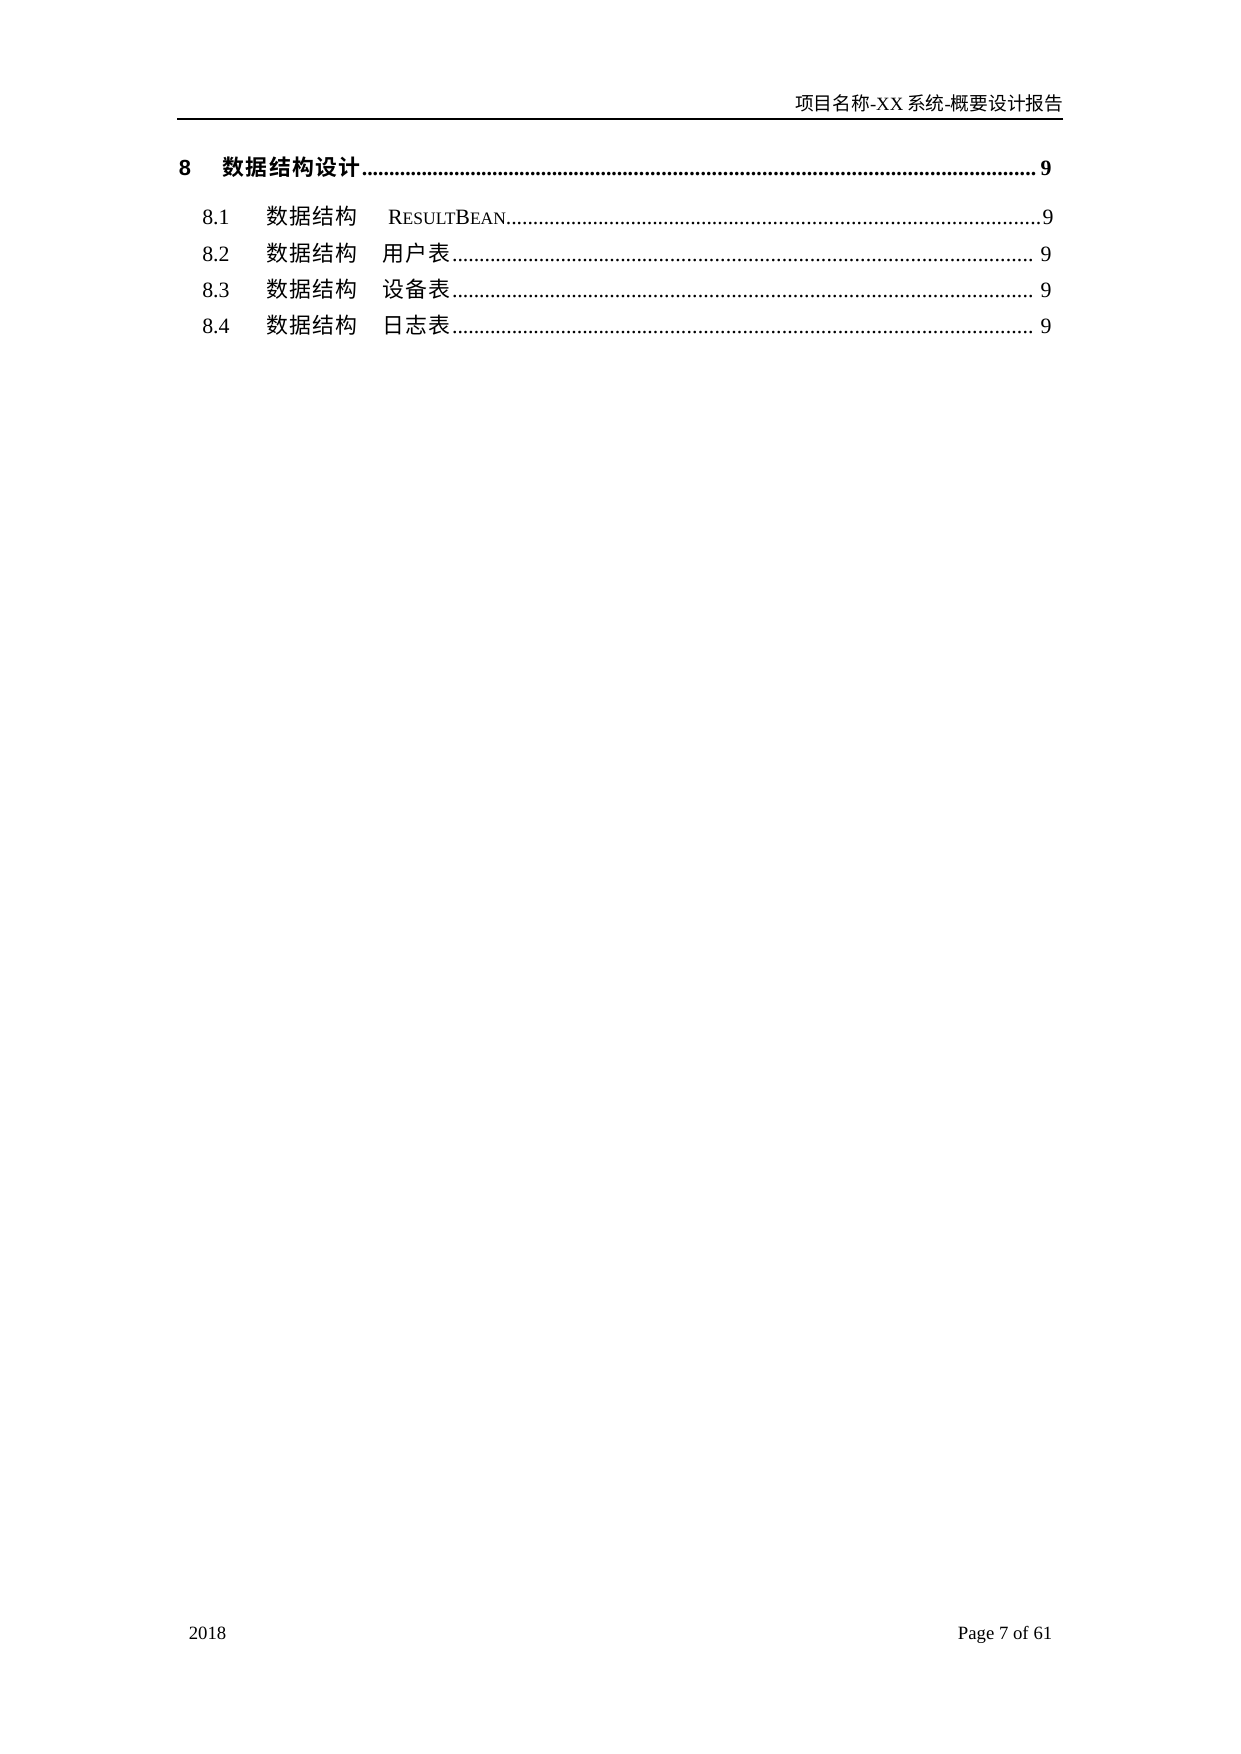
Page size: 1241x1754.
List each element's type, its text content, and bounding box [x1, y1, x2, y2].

text 8.1 数据结构 ResultBean 9 [201, 197, 1061, 233]
text 8.2 数据结构 用户表 9 [201, 233, 1061, 270]
text 8.3 数据结构 设备表 9 [201, 270, 1061, 306]
text 8.4 数据结构 日志表 9 [201, 306, 1061, 343]
text 8 数据结构设计 9 [179, 148, 1061, 184]
